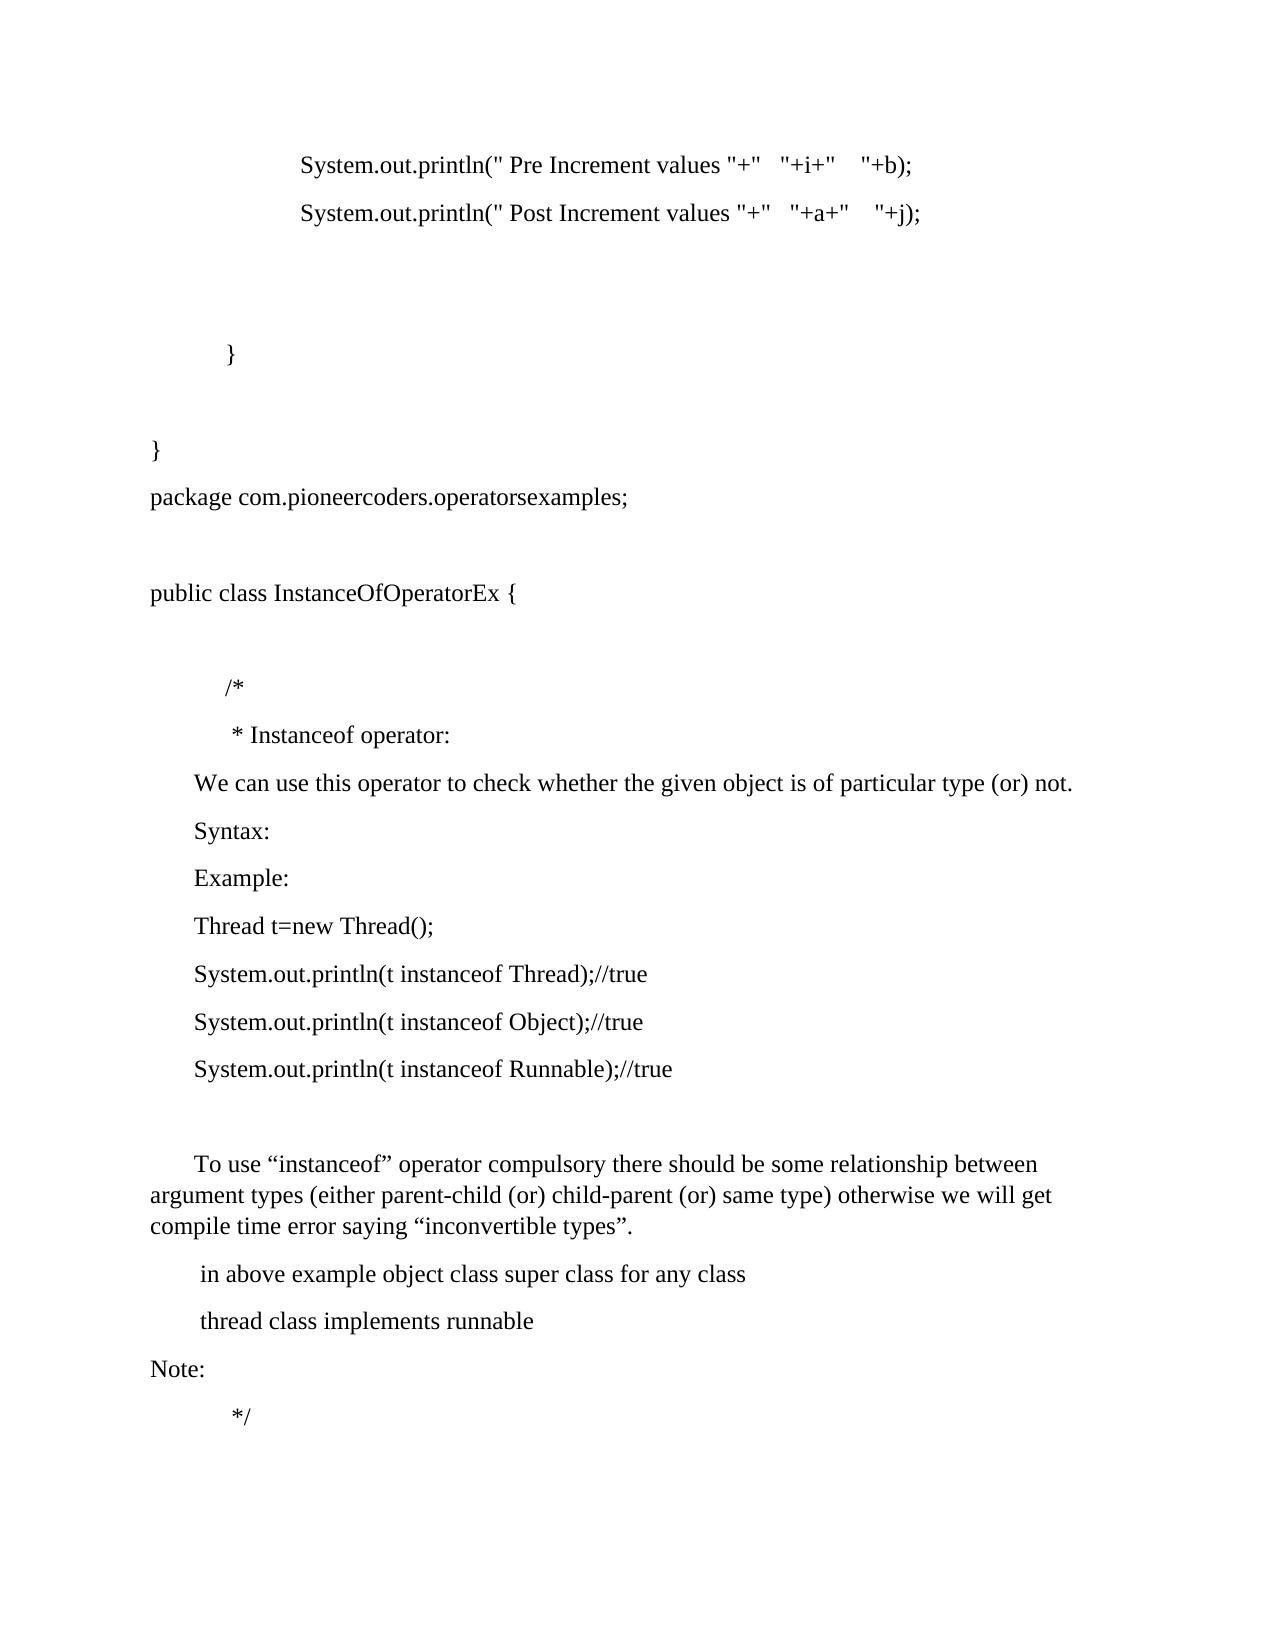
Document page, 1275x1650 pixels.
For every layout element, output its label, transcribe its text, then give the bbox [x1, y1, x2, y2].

text Note: [150, 1354, 1125, 1383]
text Example: [150, 863, 1125, 892]
text package com.pioneercoders.operatorsexamples; [150, 482, 1125, 511]
text To use “instanceof” operator compulsory there should be some relationship between argument types (either parent-child (or) child-parent (or) same type) otherwise we will get compile time error saying “inconvertible types”. [150, 1149, 1125, 1240]
text System.out.println(" Pre Increment values "+" "+i+" "+b); [150, 150, 1125, 179]
text } [150, 339, 1125, 368]
text Thread t=new Thread(); [150, 911, 1125, 940]
text System.out.println(t instanceof Thread);//true [150, 959, 1125, 988]
text System.out.println(t instanceof Object);//true [150, 1007, 1125, 1035]
text Syntax: [150, 816, 1125, 844]
text System.out.println(" Post Increment values "+" "+a+" "+j); [150, 198, 1125, 226]
text We can use this operator to check whether the given object is of particular type (or) not. [150, 768, 1125, 797]
text in above example object class super class for any class [150, 1259, 1125, 1287]
text thread class implements runnable [150, 1306, 1125, 1335]
text */ [150, 1402, 1125, 1431]
text public class InstanceOfOperatorEx { [150, 578, 1125, 607]
text } [150, 435, 1125, 463]
text * Instanceof operator: [150, 720, 1125, 749]
text System.out.println(t instanceof Runnable);//true [150, 1054, 1125, 1083]
text /* [150, 673, 1125, 701]
